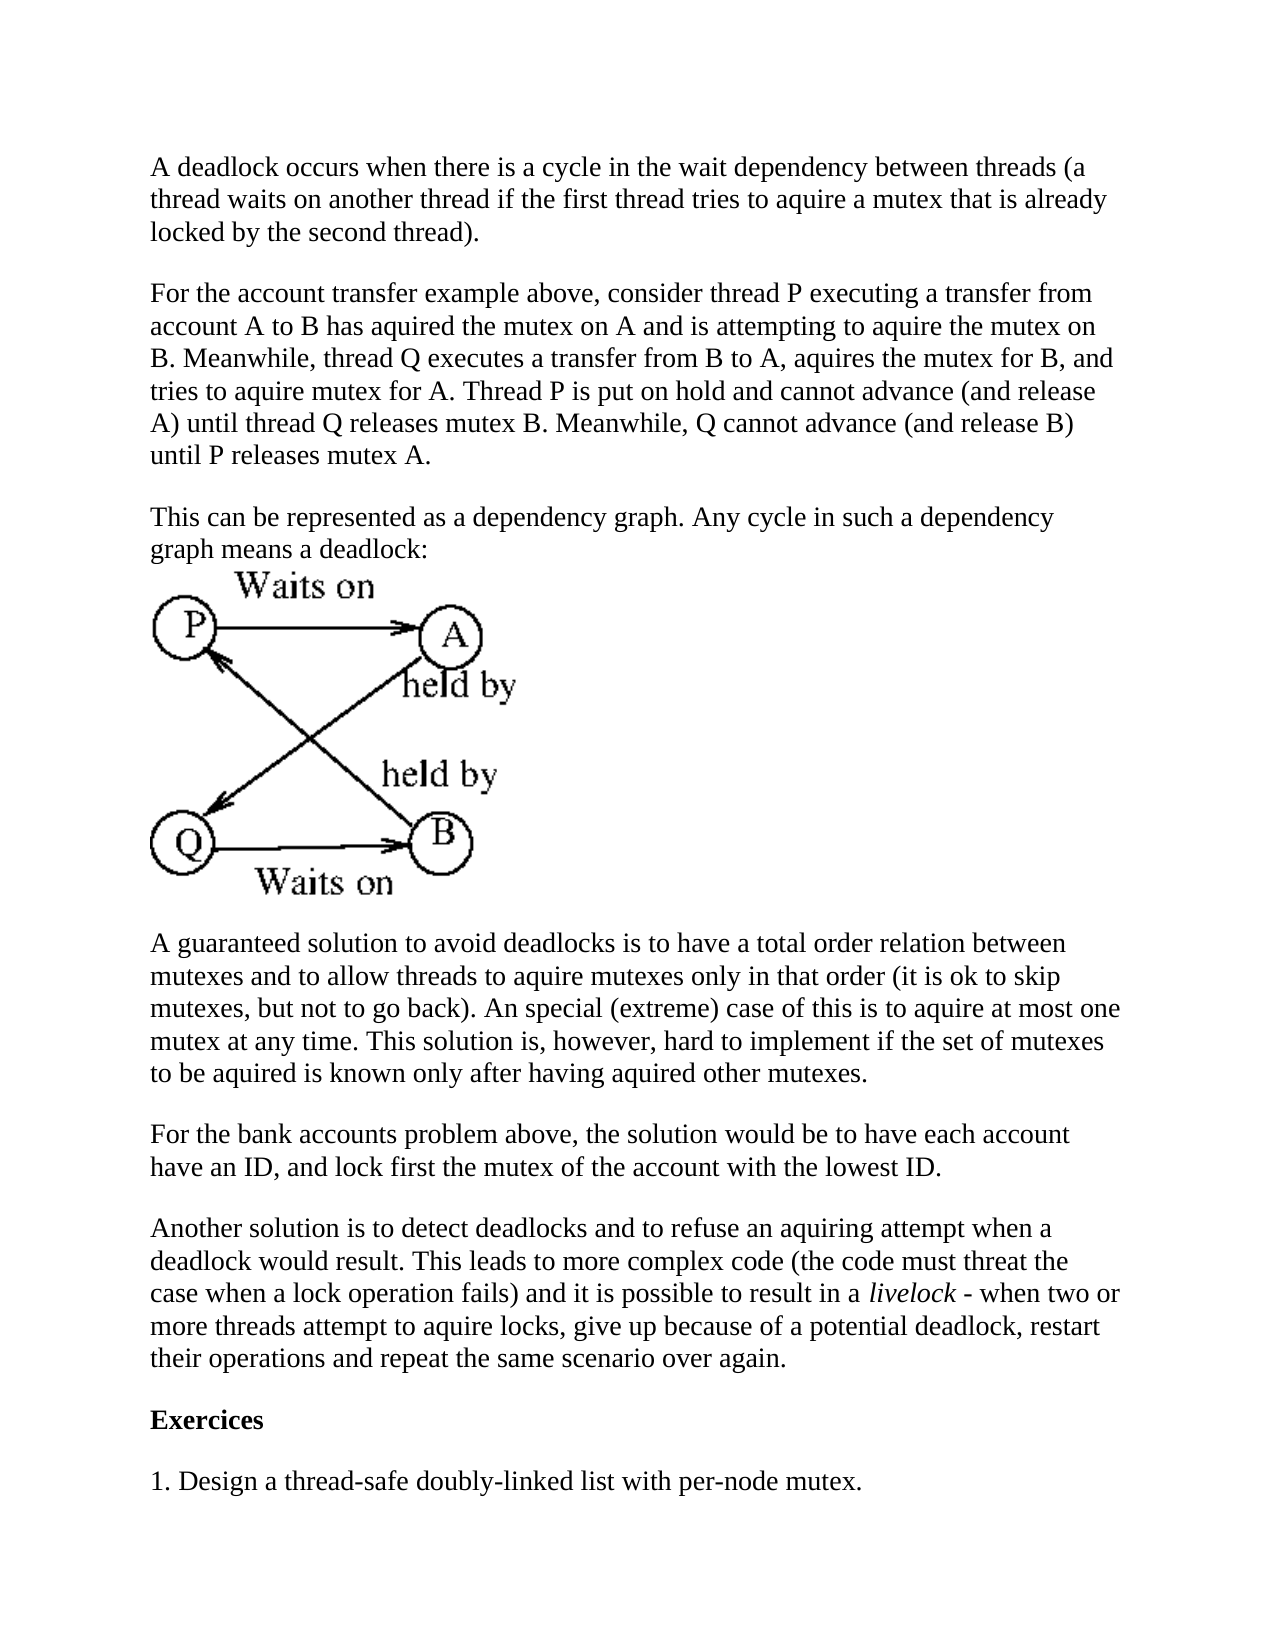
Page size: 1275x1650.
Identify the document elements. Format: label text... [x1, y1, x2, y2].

text A guaranteed solution to avoid deadlocks is to have a total order relation between mutexes and to allow threads to aquire mutexes only in that order (it is ok to skip mutexes, but not to go back). An special (extreme) case of this is to aquire at most one mutex at any time. This solution is, however, hard to implement if the set of mutexes to be aquired is known only after having aquired other mutexes. [150, 926, 1125, 1088]
text For the account transfer example above, consider thread P executing a transfer from account A to B has aquired the mutex on A and is attempting to aquire the mutex on B. Meanwhile, thread Q executes a transfer from B to A, aquires the mutex for B, and tries to aquire mutex for A. Thread P is put on hold and cannot advance (and release A) until thread Q releases mutex B. Meanwhile, Q cannot advance (and release B) until P releases mutex A. [150, 276, 1125, 471]
text Another solution is to detect deadlocks and to refuse an aquiring attempt when a deadlock would result. This leads to more complex code (the code must threat the case when a lock operation fails) and it is possible to result in a livelock - when two or more threads attempt to aquire locks, give up because of a potential deadlock, restart their operations and repeat the same scenario over again. [150, 1212, 1125, 1373]
text 1. Design a thread-safe doubly-linked list with per-node mutex. [150, 1464, 1125, 1497]
picture [150, 564, 547, 898]
text For the bank accounts problem above, the solution would be to have each account have an ID, and lock first the mutex of the account with the lowest ID. [150, 1118, 1125, 1182]
text A deadlock occurs when there is a cycle in the wait dependency between threads (a thread waits on another thread if the first thread tries to aquire a mutex that is already locked by the second thread). [150, 150, 1125, 247]
text Exercices [150, 1403, 1125, 1435]
